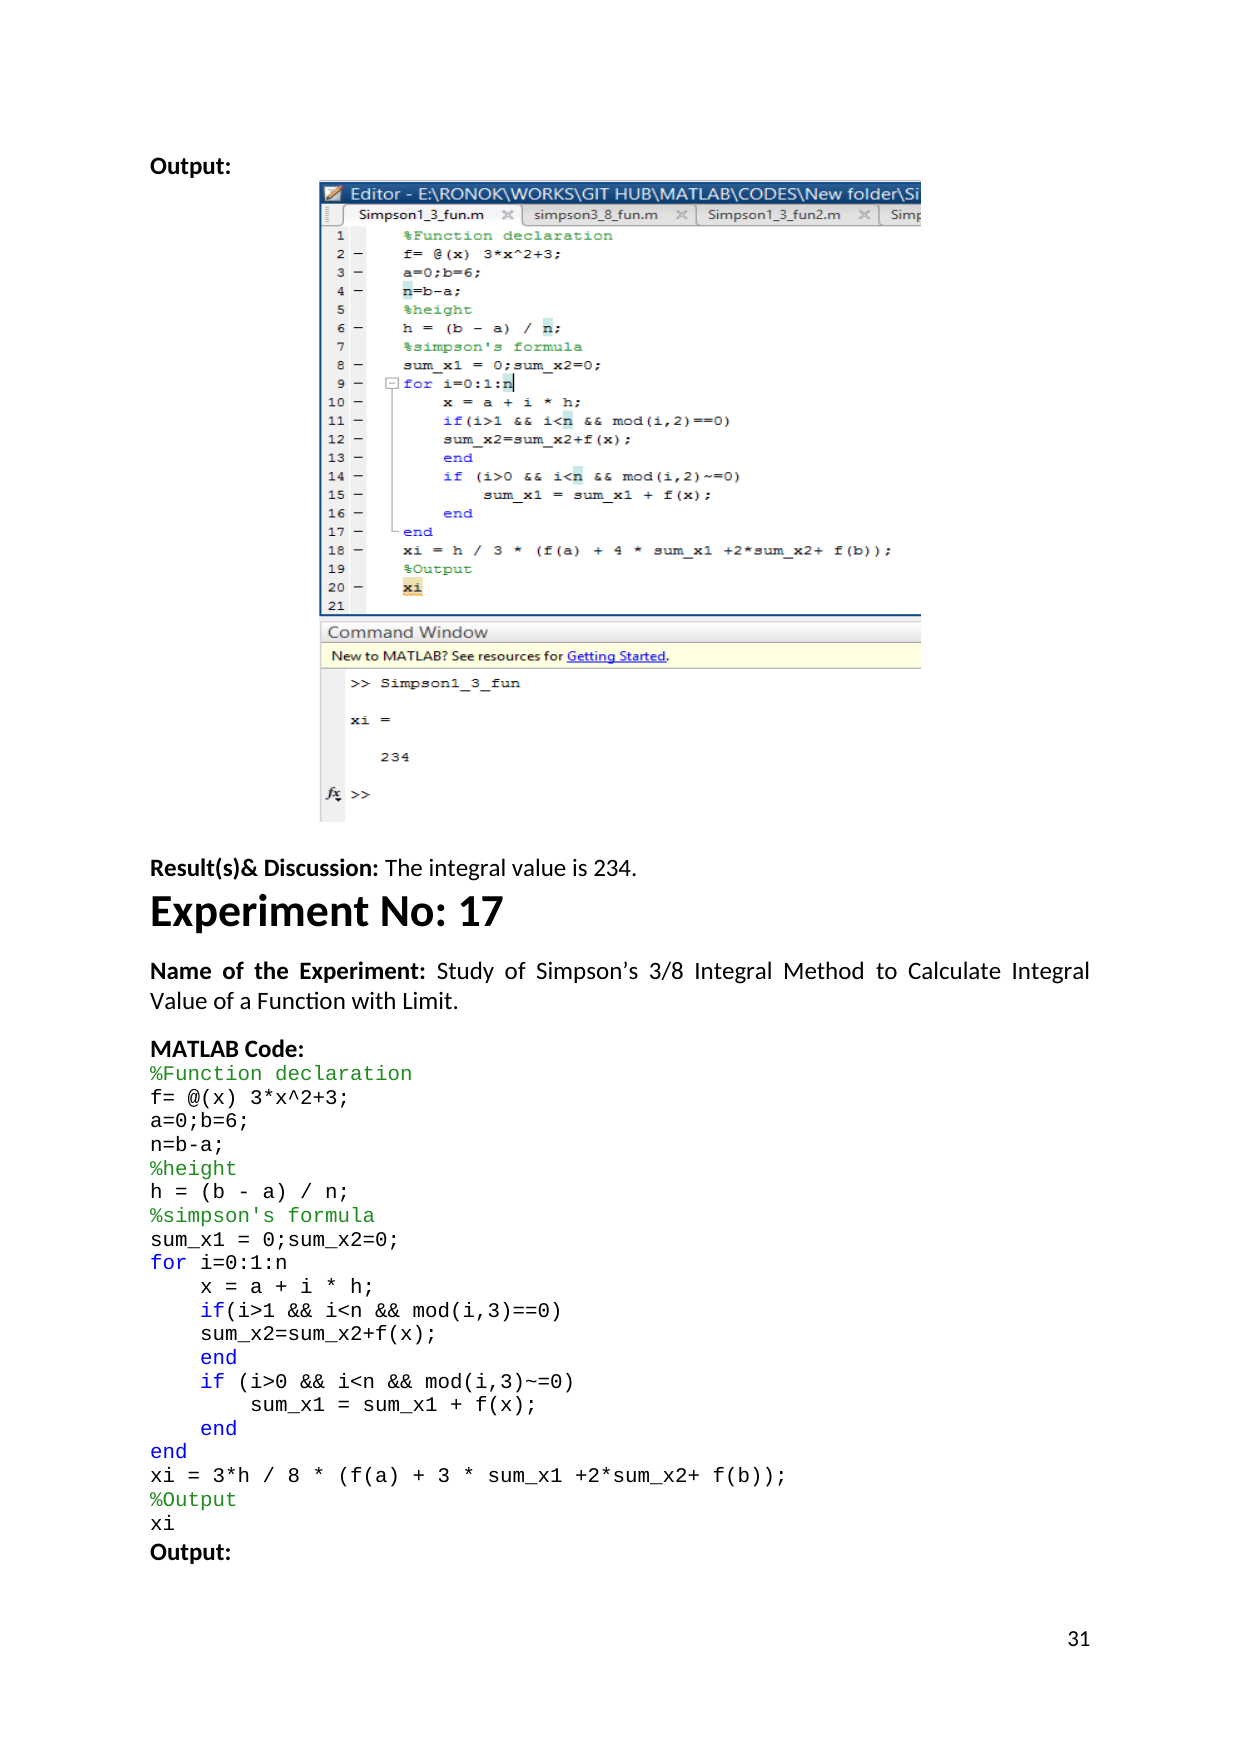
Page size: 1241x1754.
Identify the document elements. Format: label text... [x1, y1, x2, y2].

text Result(s)& Discussion: The integral value is 234. [150, 852, 1090, 882]
text xi = 3*h / 8 * (f(a) + 3 * sum_x1 +2*sum_x2+ f(b)); [150, 1465, 1090, 1489]
text sum_x1 = sum_x1 + f(x); [150, 1394, 1090, 1418]
text a=0;b=6; [150, 1111, 1090, 1134]
text n=b-a; [150, 1134, 1090, 1158]
text %simpson's formula [150, 1205, 1090, 1229]
text %height [150, 1158, 1090, 1181]
text Experiment No: 17 [150, 882, 1090, 938]
text end [150, 1347, 1090, 1371]
text Output: [150, 1536, 1090, 1567]
text %Function declaration [150, 1063, 1090, 1087]
text Output: [150, 150, 1090, 181]
text x = a + i * h; [150, 1276, 1090, 1300]
text MATLAB Code: [150, 1033, 1090, 1063]
text %Output [150, 1489, 1090, 1512]
text end [150, 1418, 1090, 1442]
text h = (b - a) / n; [150, 1181, 1090, 1205]
text end [150, 1442, 1090, 1465]
text if(i>1 && i<n && mod(i,3)==0) [150, 1300, 1090, 1323]
text f= @(x) 3*x^2+3; [150, 1087, 1090, 1111]
text sum_x2=sum_x2+f(x); [150, 1323, 1090, 1347]
text xi [150, 1512, 1090, 1536]
text Name of the Experiment: Study of Simpson’s 3/8 Integral Method to Calculate Integral Value of a Function with Limit. [150, 955, 1090, 1016]
picture [319, 180, 921, 822]
text sum_x1 = 0;sum_x2=0; [150, 1229, 1090, 1252]
text if (i>0 && i<n && mod(i,3)~=0) [150, 1371, 1090, 1394]
text for i=0:1:n [150, 1252, 1090, 1276]
